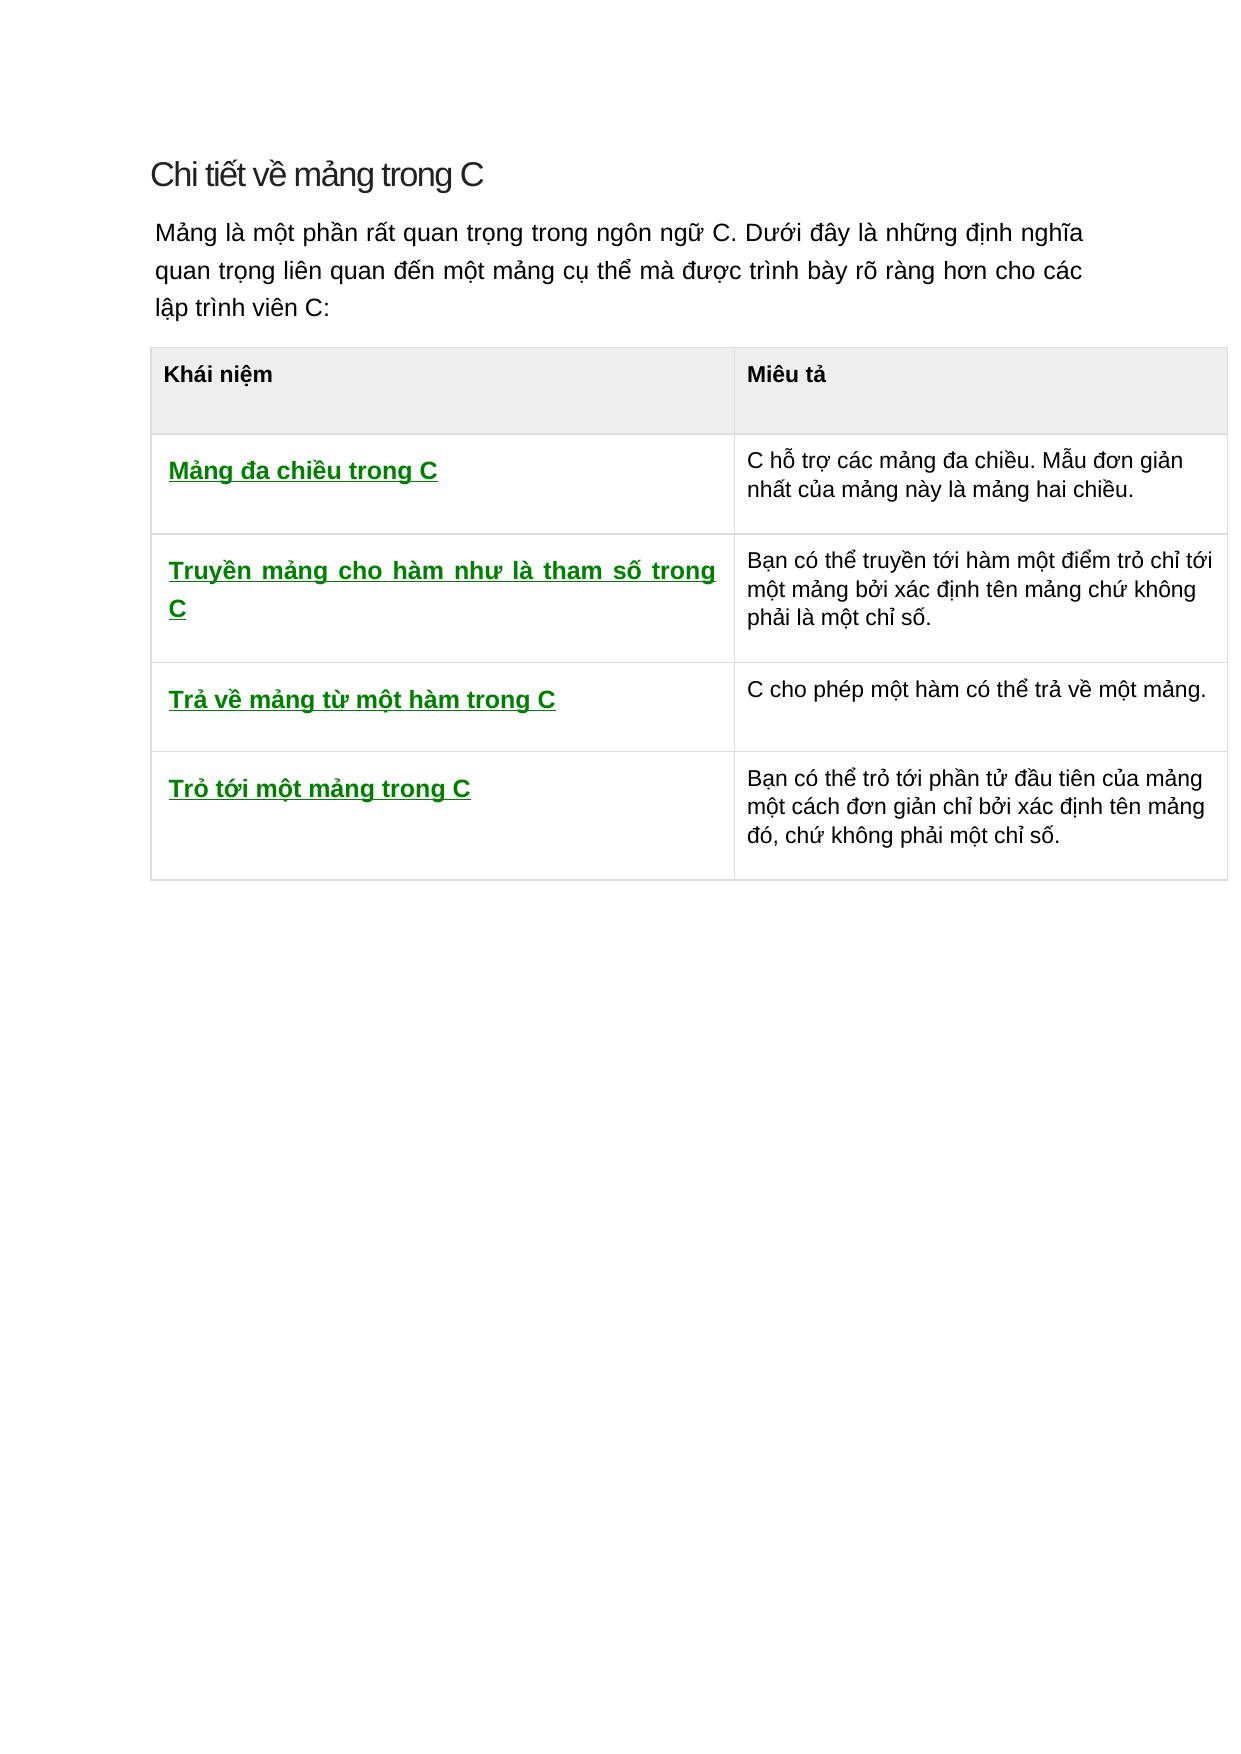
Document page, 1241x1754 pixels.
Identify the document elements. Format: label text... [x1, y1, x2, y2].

table_header Khái niệm [152, 348, 734, 433]
table_cell Truyền mảng cho hàm như là tham số trong C [152, 535, 734, 662]
table_cell C hỗ trợ các mảng đa chiều. Mẫu đơn giản nhất của mảng này là mảng hai chiều. [735, 435, 1227, 533]
table_cell Bạn có thể trỏ tới phần tử đầu tiên của mảng một cách đơn giản chỉ bởi xác định tên mảng đó, chứ không phải một chỉ số. [735, 752, 1227, 879]
table_cell C cho phép một hàm có thể trả về một mảng. [735, 663, 1227, 751]
table_cell Bạn có thể truyền tới hàm một điểm trỏ chỉ tới một mảng bởi xác định tên mảng chứ không phải là một chỉ số. [735, 535, 1227, 662]
subtitle Chi tiết về mảng trong C [150, 150, 1085, 194]
table_cell Mảng đa chiều trong C [152, 435, 734, 533]
table_header Miêu tả [735, 348, 1227, 433]
table_cell Trả về mảng từ một hàm trong C [152, 663, 734, 751]
table_cell Trỏ tới một mảng trong C [152, 752, 734, 879]
